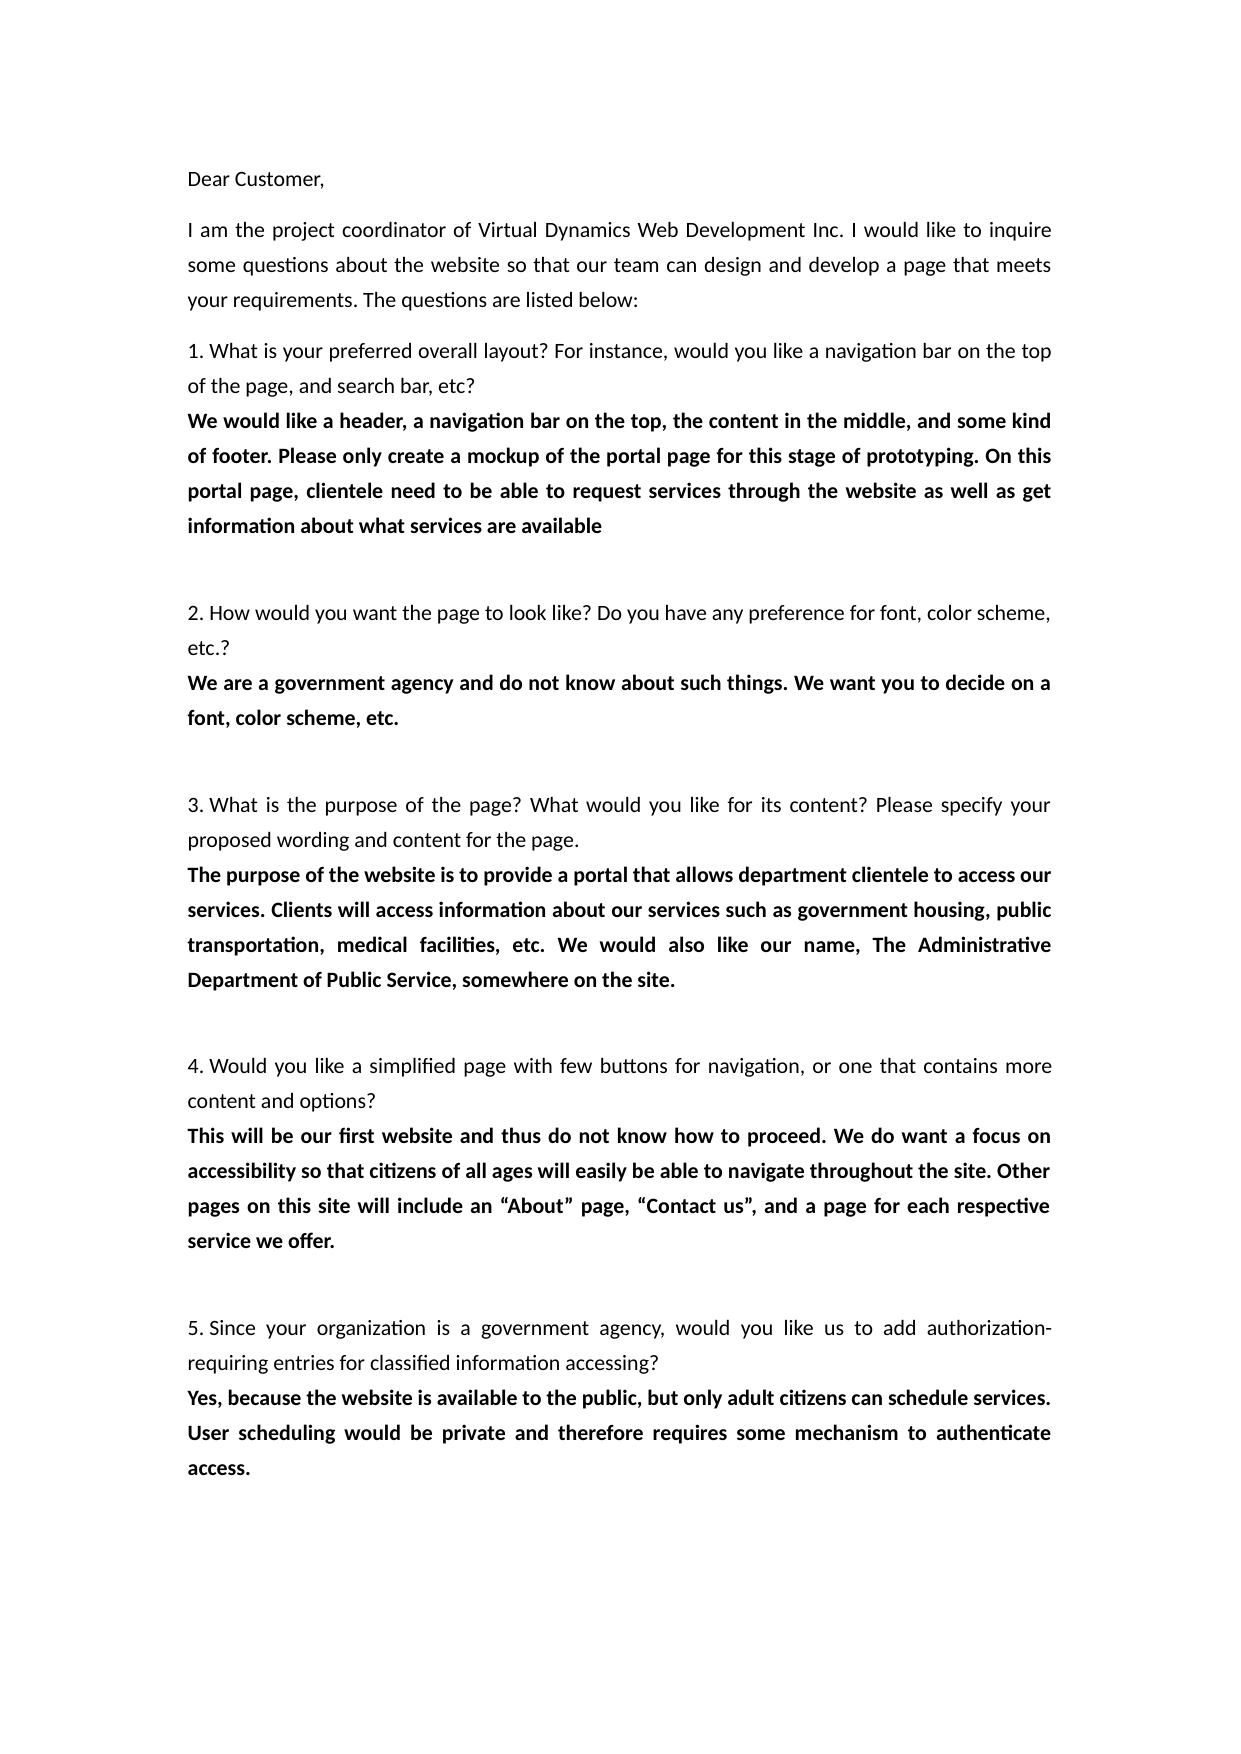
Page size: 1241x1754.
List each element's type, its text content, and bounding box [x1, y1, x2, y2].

text Dear Customer, [187, 162, 1053, 194]
list What is your preferred overall layout? For instance, would you like a navigation bar on the top of the page, and search bar, etc? We would like a header, a navigation bar on the top, the content in the middle, and some kind of footer. Please only create a mockup of the portal page for this stage of prototyping. On this portal page, clientele need to be able to request services through the website as well as get information about what services are available [187, 334, 1053, 577]
list Would you like a simplified page with few buttons for navigation, or one that contains more content and options? This will be our first website and thus do not know how to proceed. We do want a focus on accessibility so that citizens of all ages will easily be able to navigate throughout the site. Other pages on this site will include an “About” page, “Contact us”, and a page for each respective service we offer. [187, 1049, 1053, 1292]
list Since your organization is a government agency, would you like us to add authorization-requiring entries for classified information accessing? Yes, because the website is available to the public, but only adult citizens can schedule services. User scheduling would be private and therefore requires some mechanism to authenticate access. [187, 1311, 1053, 1484]
text I am the project coordinator of Virtual Dynamics Web Development Inc. I would like to inquire some questions about the website so that our team can design and develop a page that meets your requirements. The questions are listed below: [187, 213, 1053, 316]
list What is the purpose of the page? What would you like for its content? Please specify your proposed wording and content for the page. The purpose of the website is to provide a portal that allows department clientele to access our services. Clients will access information about our services such as government housing, public transportation, medical facilities, etc. We would also like our name, The Administrative Department of Public Service, somewhere on the site. [187, 788, 1053, 1030]
list How would you want the page to look like? Do you have any preference for font, color scheme, etc.? We are a government agency and do not know about such things. We want you to decide on a font, color scheme, etc. [187, 596, 1053, 769]
